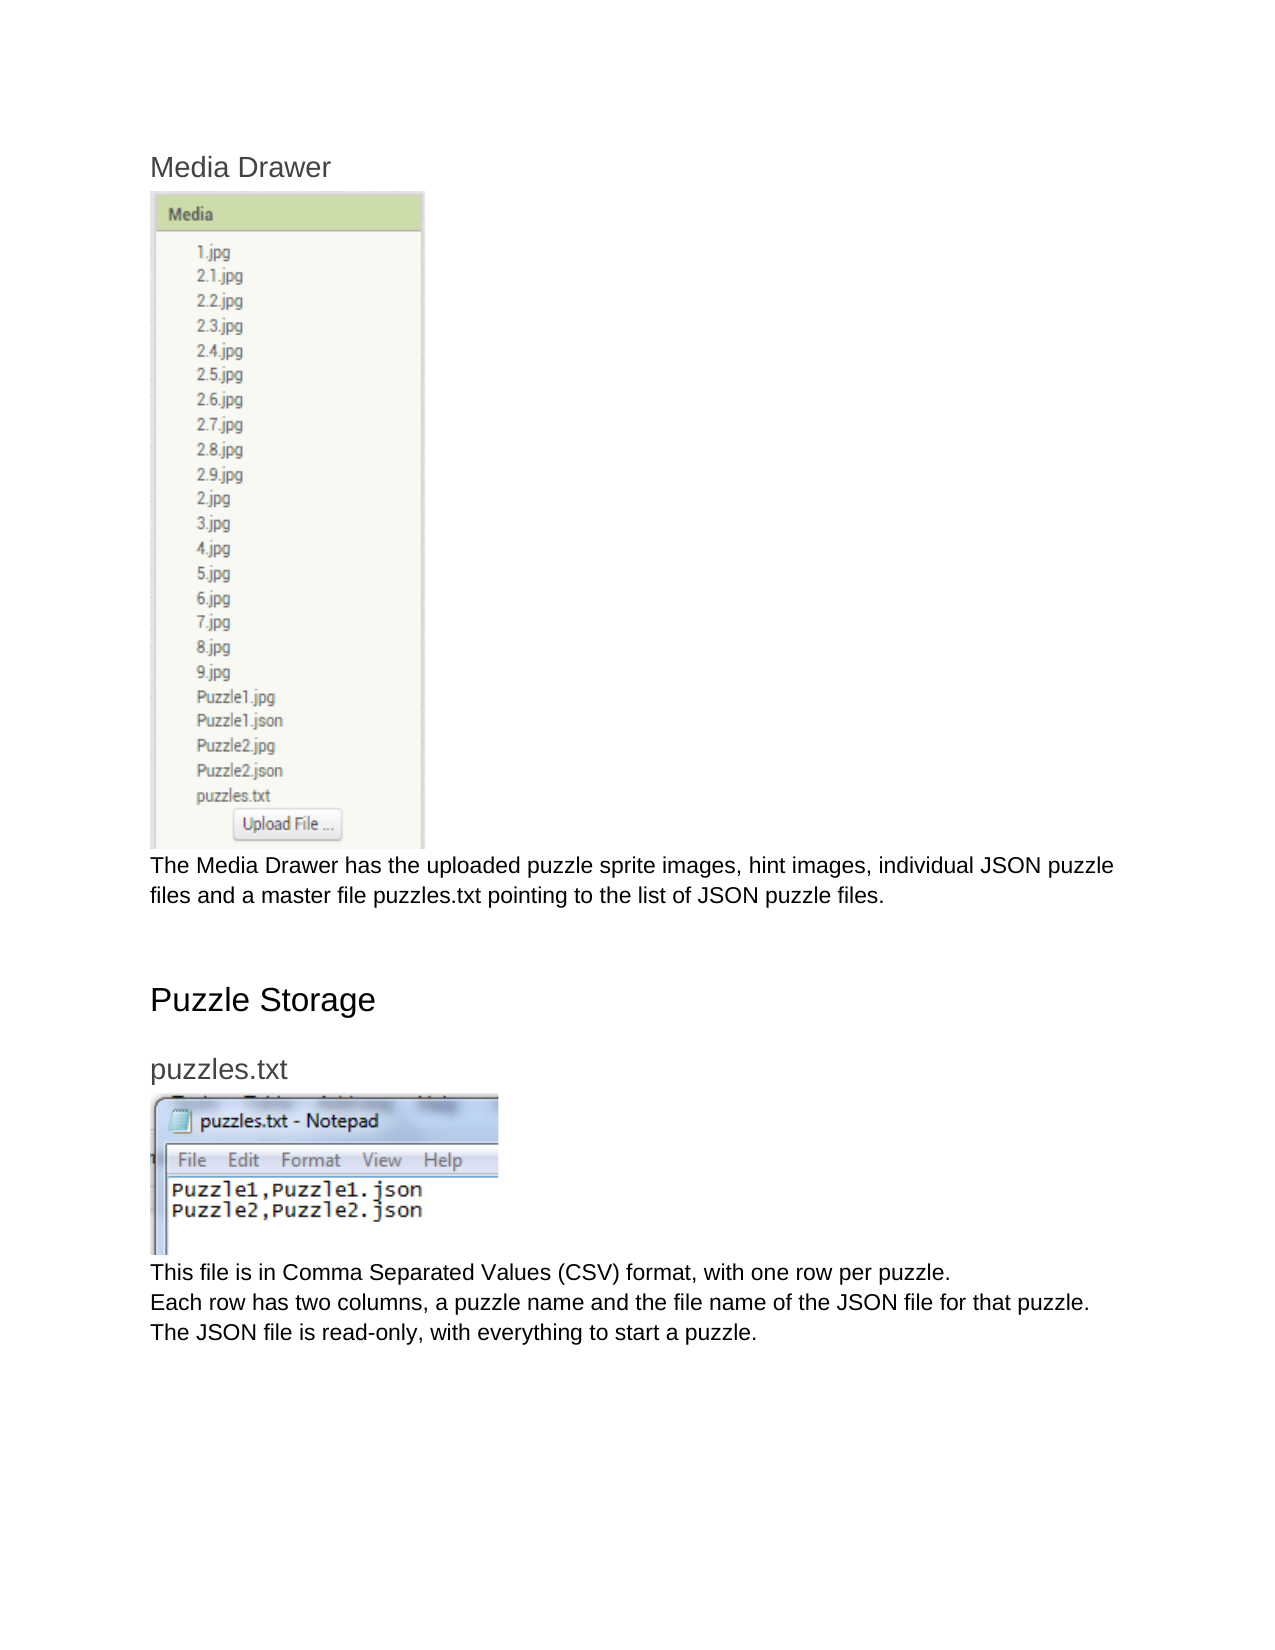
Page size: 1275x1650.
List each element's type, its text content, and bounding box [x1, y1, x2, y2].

subtitle Puzzle Storage [150, 980, 1125, 1018]
picture [150, 1093, 499, 1255]
subtitle Media Drawer [150, 150, 1125, 183]
subtitle puzzles.txt [150, 1052, 1125, 1085]
picture [150, 191, 426, 849]
text The Media Drawer has the uploaded puzzle sprite images, hint images, individual JSON puzzle files and a master file puzzles.txt pointing to the list of JSON puzzle files. [150, 852, 1125, 908]
text Each row has two columns, a puzzle name and the file name of the JSON file for that puzzle. The JSON file is read-only, with everything to start a puzzle. [150, 1289, 1125, 1345]
text This file is in Comma Separated Values (CSV) format, with one row per puzzle. [150, 1258, 1125, 1285]
